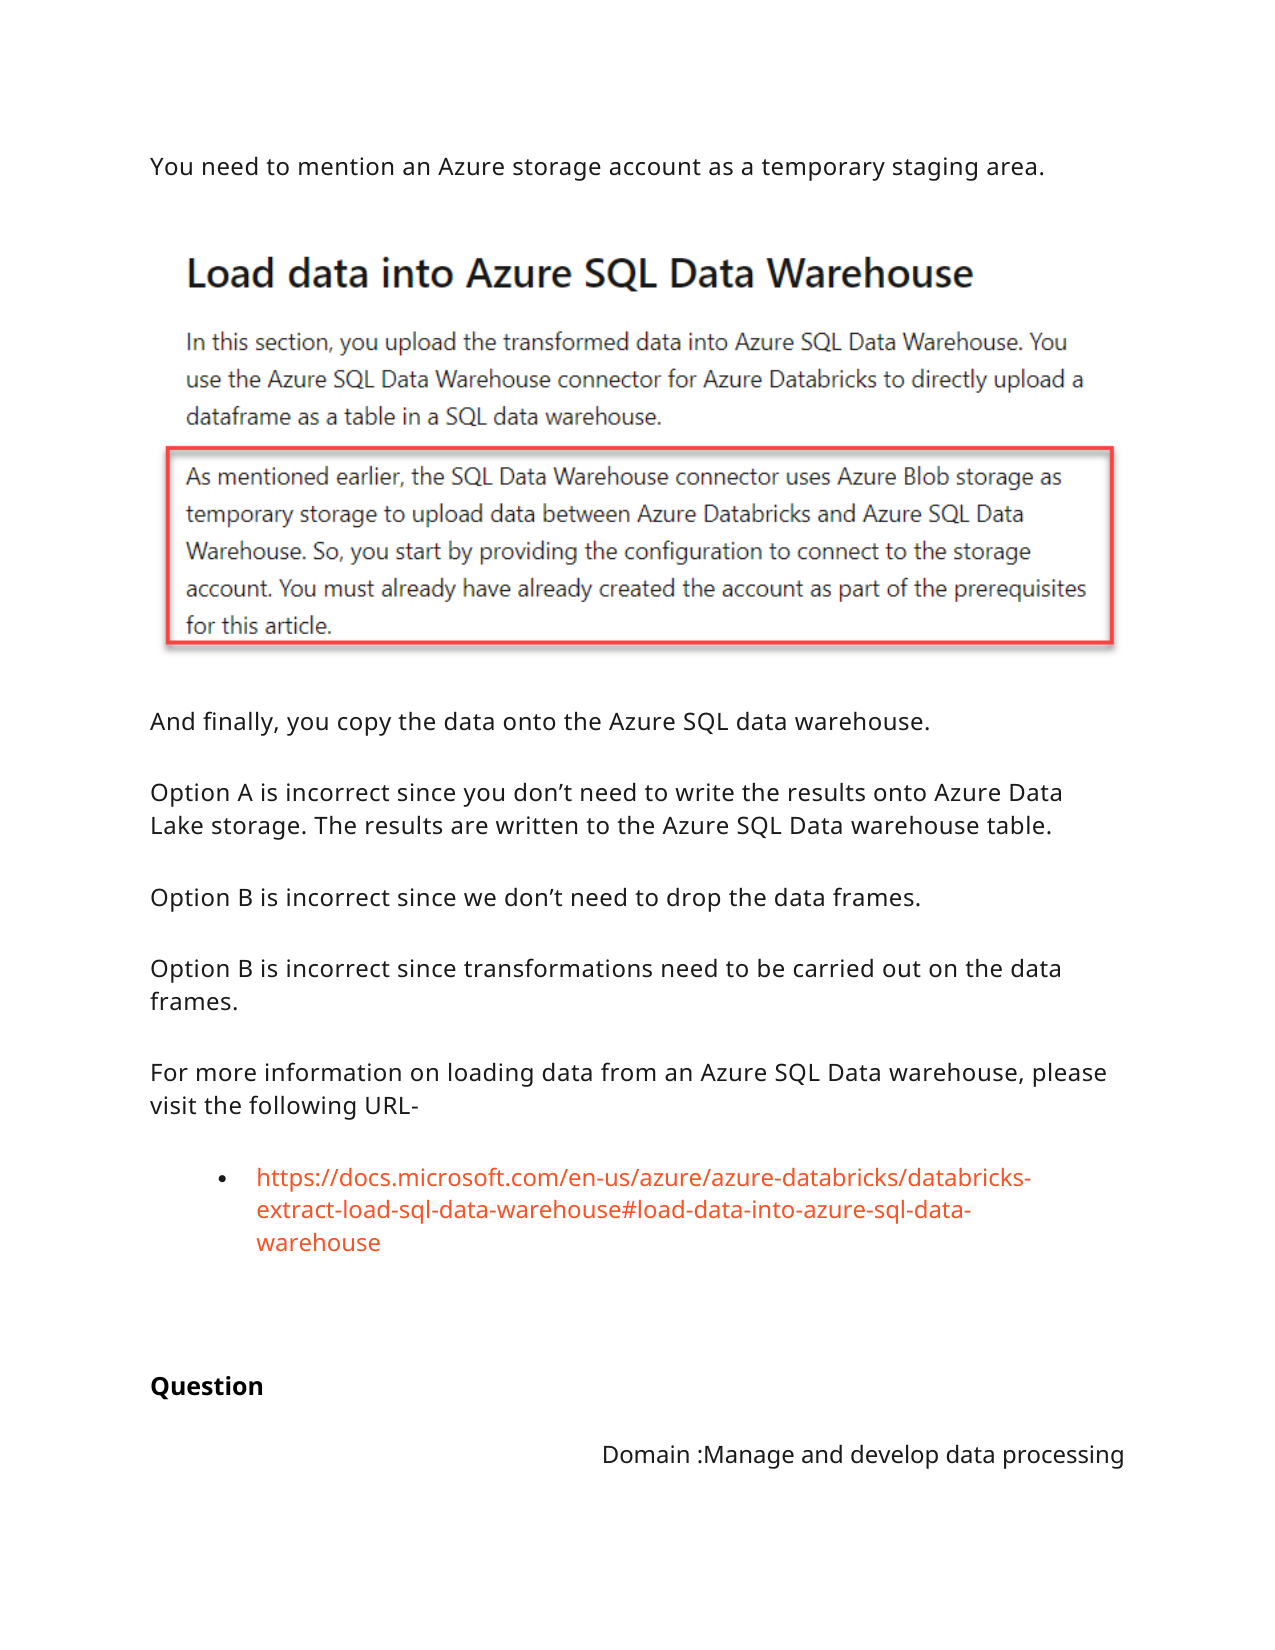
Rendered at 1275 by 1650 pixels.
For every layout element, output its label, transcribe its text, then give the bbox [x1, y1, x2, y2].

picture [150, 221, 1125, 666]
text Domain :Manage and develop data processing [150, 1438, 1125, 1470]
text Option B is incorrect since we don’t need to drop the data frames. [150, 880, 1125, 913]
list https://docs.microsoft.com/en-us/azure/azure-databricks/databricks-extract-load-sql-data-warehouse#load-data-into-azure-sql-data-warehouse [219, 1161, 1094, 1258]
text You need to mention an Azure storage account as a temporary staging area. [150, 150, 1125, 183]
text For more information on loading data from an Azure SQL Data warehouse, please visit the following URL- [150, 1056, 1125, 1121]
text Option B is incorrect since transformations need to be carried out on the data frames. [150, 952, 1125, 1017]
text Option A is incorrect since you don’t need to write the results onto Azure Data Lake storage. The results are written to the Azure SQL Data warehouse table. [150, 776, 1125, 841]
text And finally, you copy the data onto the Azure SQL data warehouse. [150, 704, 1125, 737]
subtitle Question 17 [150, 1368, 1125, 1402]
